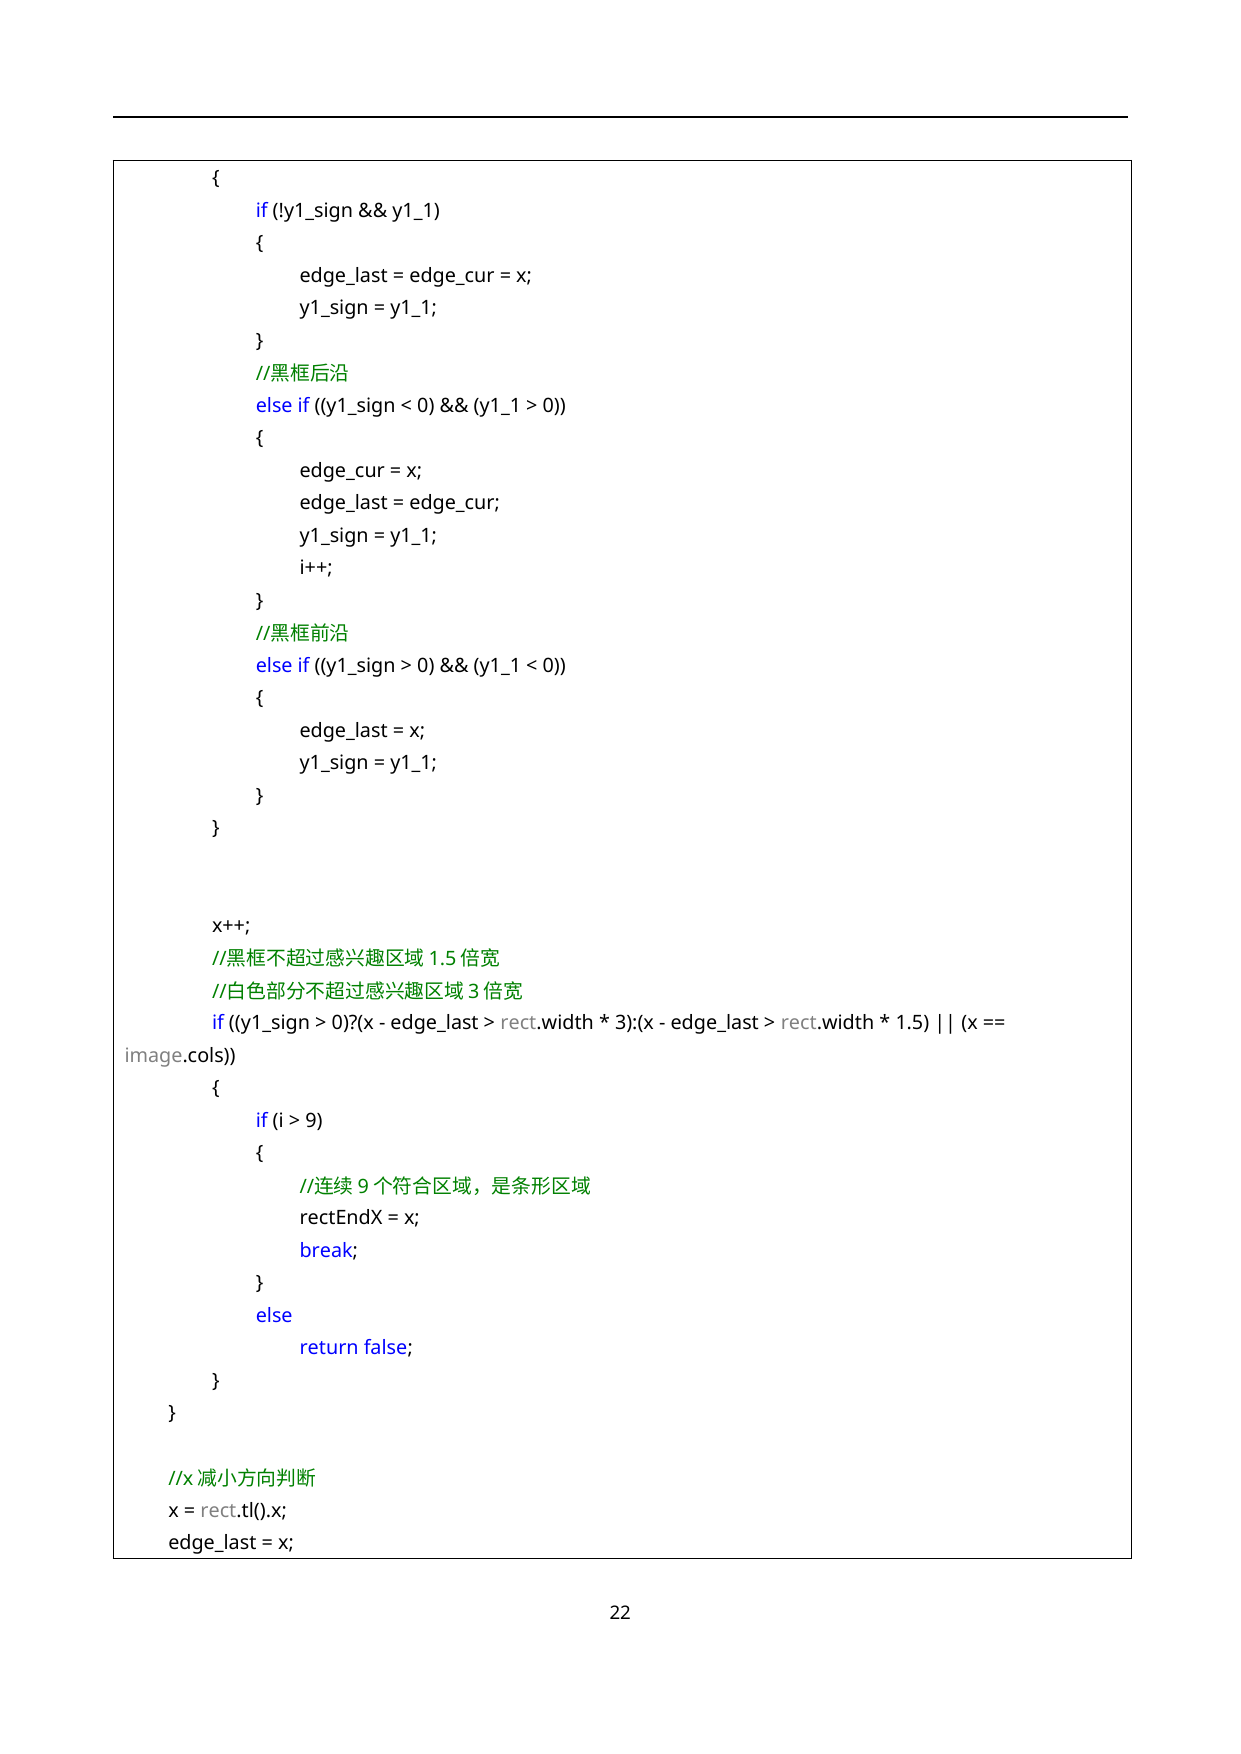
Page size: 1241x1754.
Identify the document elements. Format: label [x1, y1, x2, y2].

table_header [114, 161, 1131, 1558]
